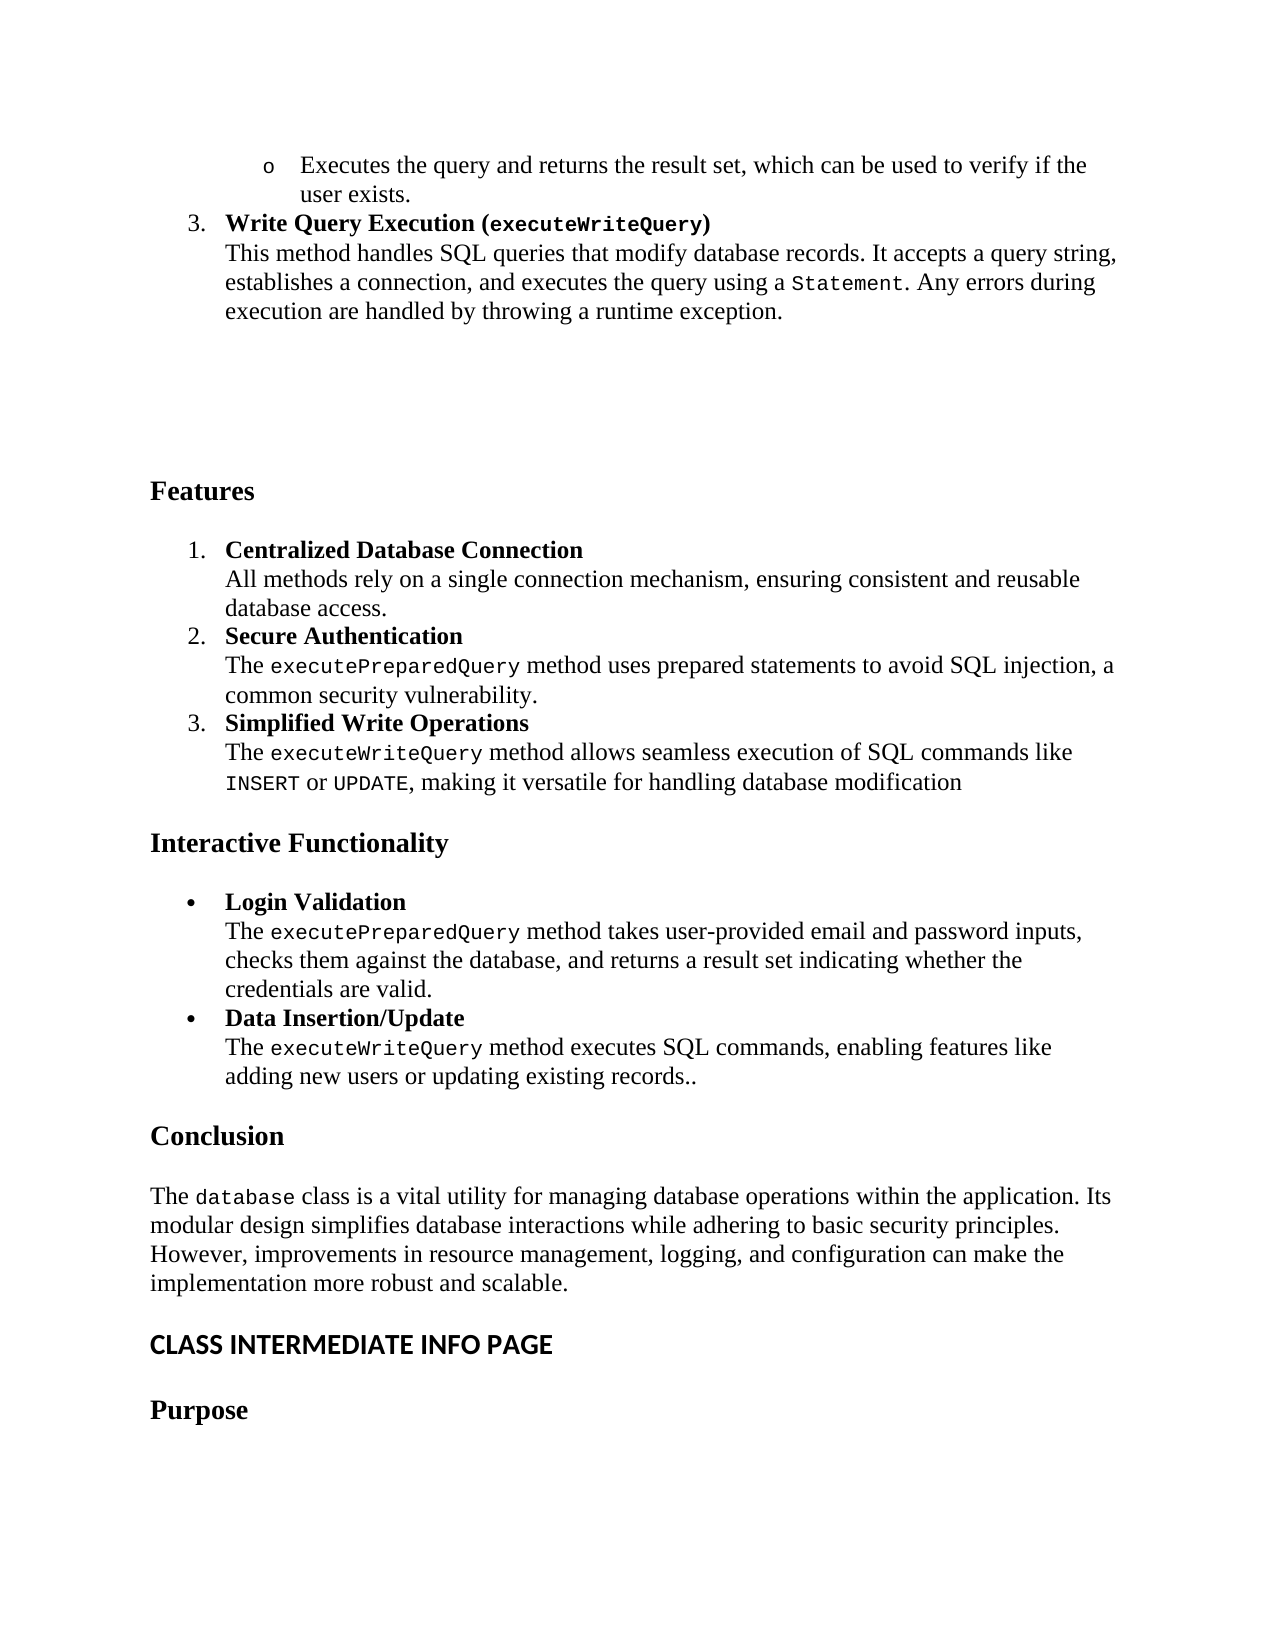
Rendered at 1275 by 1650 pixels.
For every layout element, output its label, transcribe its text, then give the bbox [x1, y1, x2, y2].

list Centralized Database Connection All methods rely on a single connection mechanism, ensuring consistent and reusable database access. [187, 535, 1125, 621]
list Data Insertion/Update The executeWriteQuery method executes SQL commands, enabling features like adding new users or updating existing records.. [187, 1003, 1125, 1090]
text Features [150, 474, 1125, 506]
text Conclusion [150, 1119, 1125, 1152]
list Simplified Write Operations The executeWriteQuery method allows seamless execution of SQL commands like INSERT or UPDATE, making it versatile for handling database modification [187, 708, 1125, 796]
list Write Query Execution (executeWriteQuery) This method handles SQL queries that modify database records. It accepts a query string, establishes a connection, and executes the query using a Statement. Any errors during execution are handled by throwing a runtime exception. [187, 208, 1125, 325]
list Executes the query and returns the result set, which can be used to verify if the user exists. [262, 150, 1125, 208]
subtitle Purpose [150, 1393, 1125, 1426]
text Interactive Functionality [150, 826, 1125, 858]
text CLASS INTERMEDIATE INFO PAGE [150, 1326, 1125, 1361]
text The database class is a vital utility for managing database operations within the application. Its modular design simplifies database interactions while adhering to basic security principles. However, improvements in resource management, logging, and configuration can make the implementation more robust and scalable. [150, 1181, 1125, 1297]
list Login Validation The executePreparedQuery method takes user-provided email and password inputs, checks them against the database, and returns a result set indicating whether the credentials are valid. [187, 887, 1125, 1003]
list Secure Authentication The executePreparedQuery method uses prepared statements to avoid SQL injection, a common security vulnerability. [187, 621, 1125, 708]
